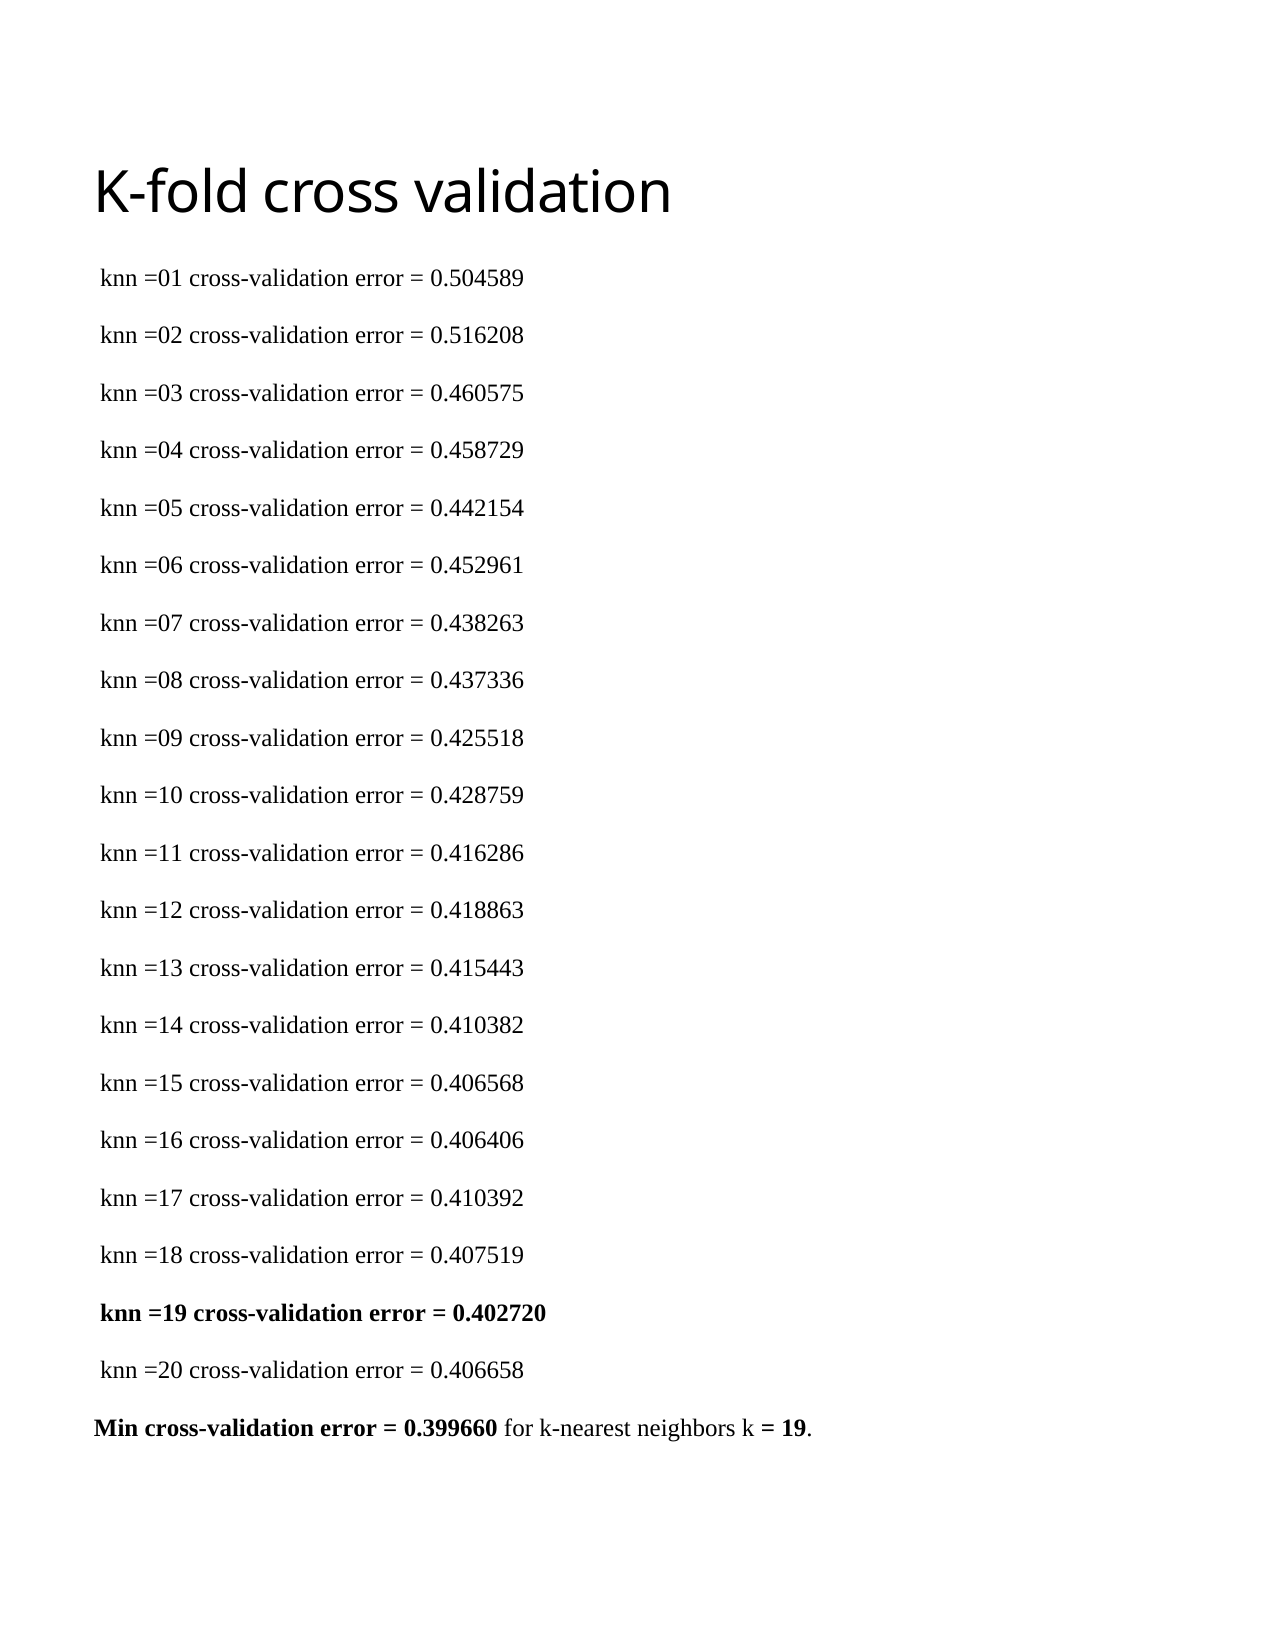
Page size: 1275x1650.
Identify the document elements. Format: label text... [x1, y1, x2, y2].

text knn =09 cross-validation error = 0.425518 [94, 723, 1125, 752]
text knn =01 cross-validation error = 0.504589 [94, 263, 1125, 292]
text knn =10 cross-validation error = 0.428759 [94, 781, 1125, 809]
text knn =07 cross-validation error = 0.438263 [94, 608, 1125, 637]
text knn =11 cross-validation error = 0.416286 [94, 838, 1125, 867]
title K-fold cross validation [94, 150, 1125, 229]
text knn =19 cross-validation error = 0.402720 [94, 1298, 1125, 1327]
text knn =13 cross-validation error = 0.415443 [94, 953, 1125, 982]
text knn =04 cross-validation error = 0.458729 [94, 436, 1125, 464]
text knn =16 cross-validation error = 0.406406 [94, 1126, 1125, 1154]
text knn =17 cross-validation error = 0.410392 [94, 1183, 1125, 1212]
text knn =02 cross-validation error = 0.516208 [94, 321, 1125, 349]
text knn =15 cross-validation error = 0.406568 [94, 1068, 1125, 1097]
text knn =18 cross-validation error = 0.407519 [94, 1241, 1125, 1269]
text knn =20 cross-validation error = 0.406658 [94, 1356, 1125, 1384]
text knn =06 cross-validation error = 0.452961 [94, 551, 1125, 579]
text knn =12 cross-validation error = 0.418863 [94, 896, 1125, 924]
text knn =03 cross-validation error = 0.460575 [94, 378, 1125, 407]
text knn =05 cross-validation error = 0.442154 [94, 493, 1125, 522]
text knn =14 cross-validation error = 0.410382 [94, 1011, 1125, 1039]
text Min cross-validation error = 0.399660 for k-nearest neighbors k = 19. [94, 1413, 1125, 1442]
text knn =08 cross-validation error = 0.437336 [94, 666, 1125, 694]
